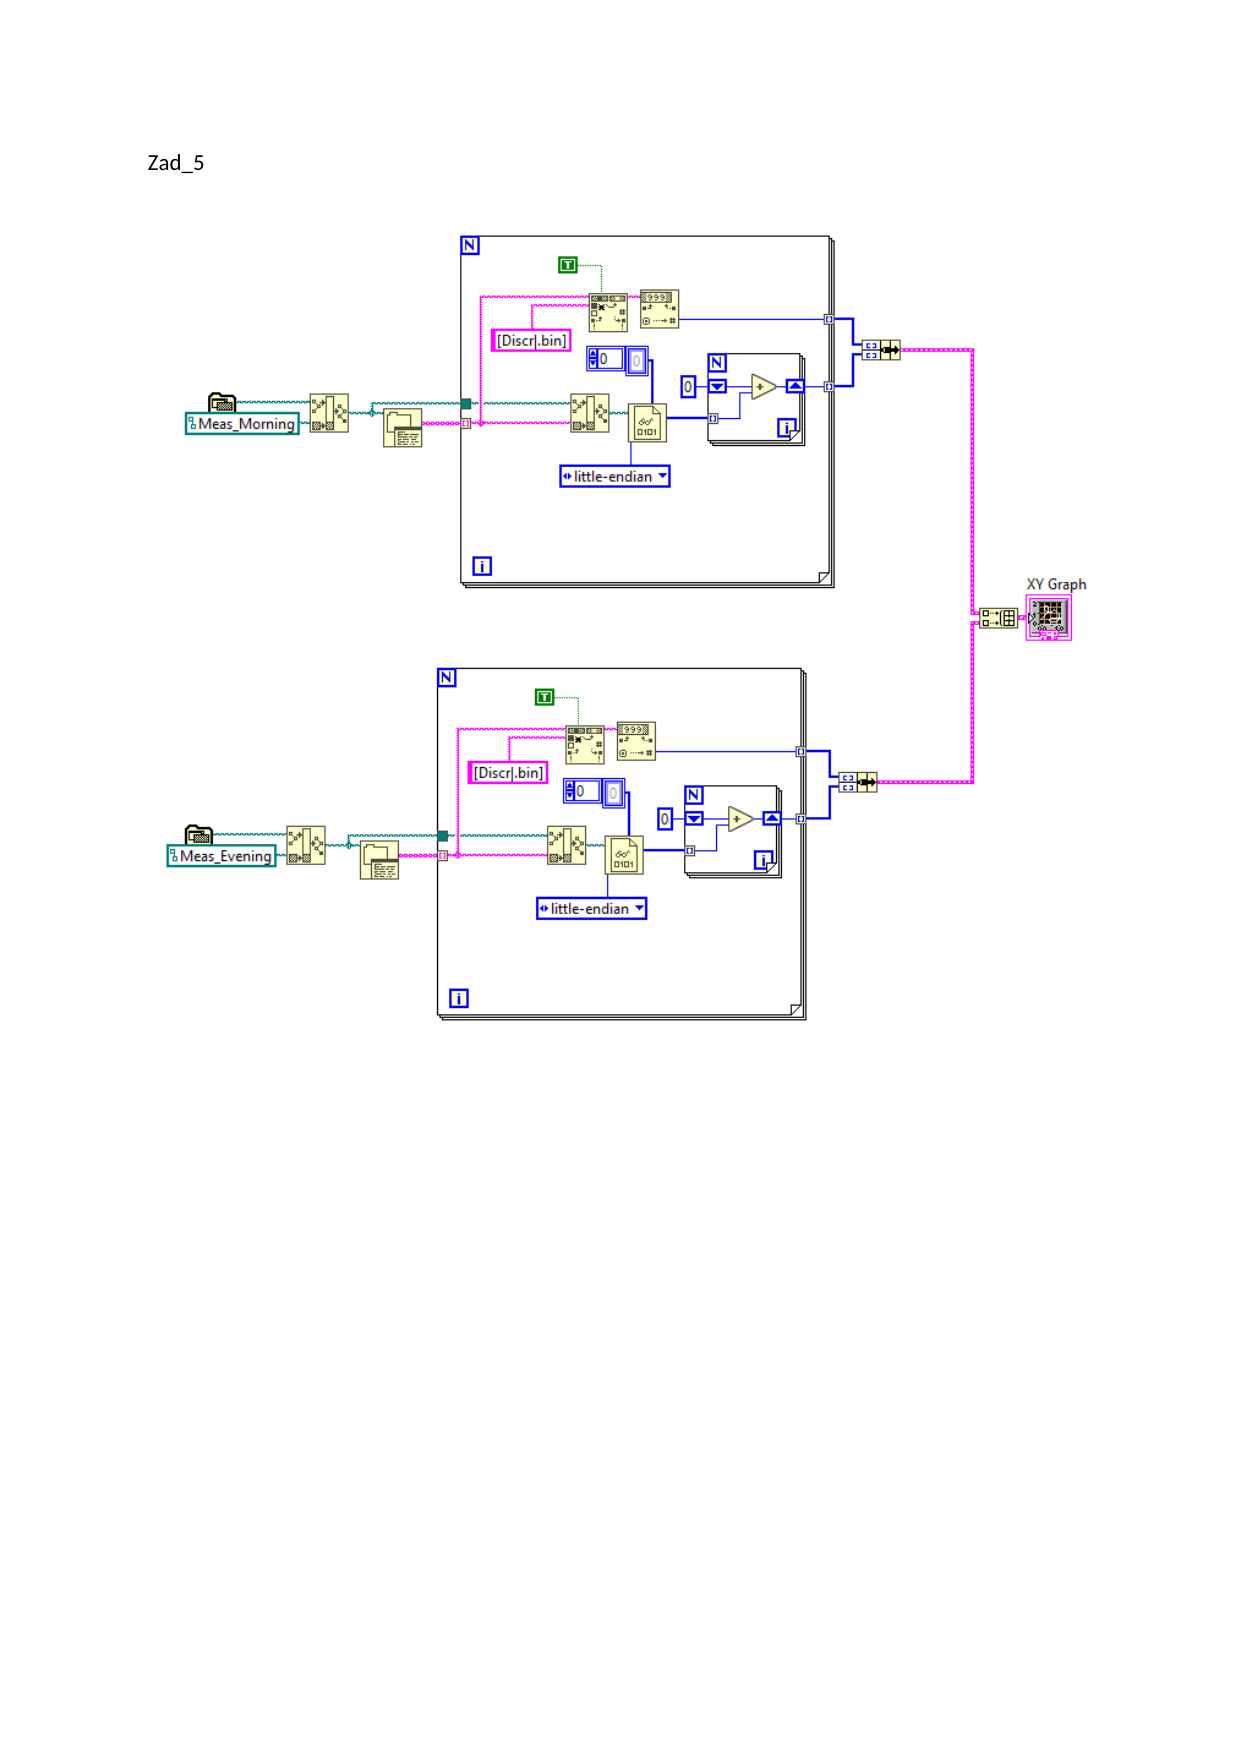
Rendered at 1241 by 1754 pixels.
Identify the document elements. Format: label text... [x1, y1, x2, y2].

picture [147, 194, 1093, 1045]
text Zad_5 [148, 148, 1093, 176]
